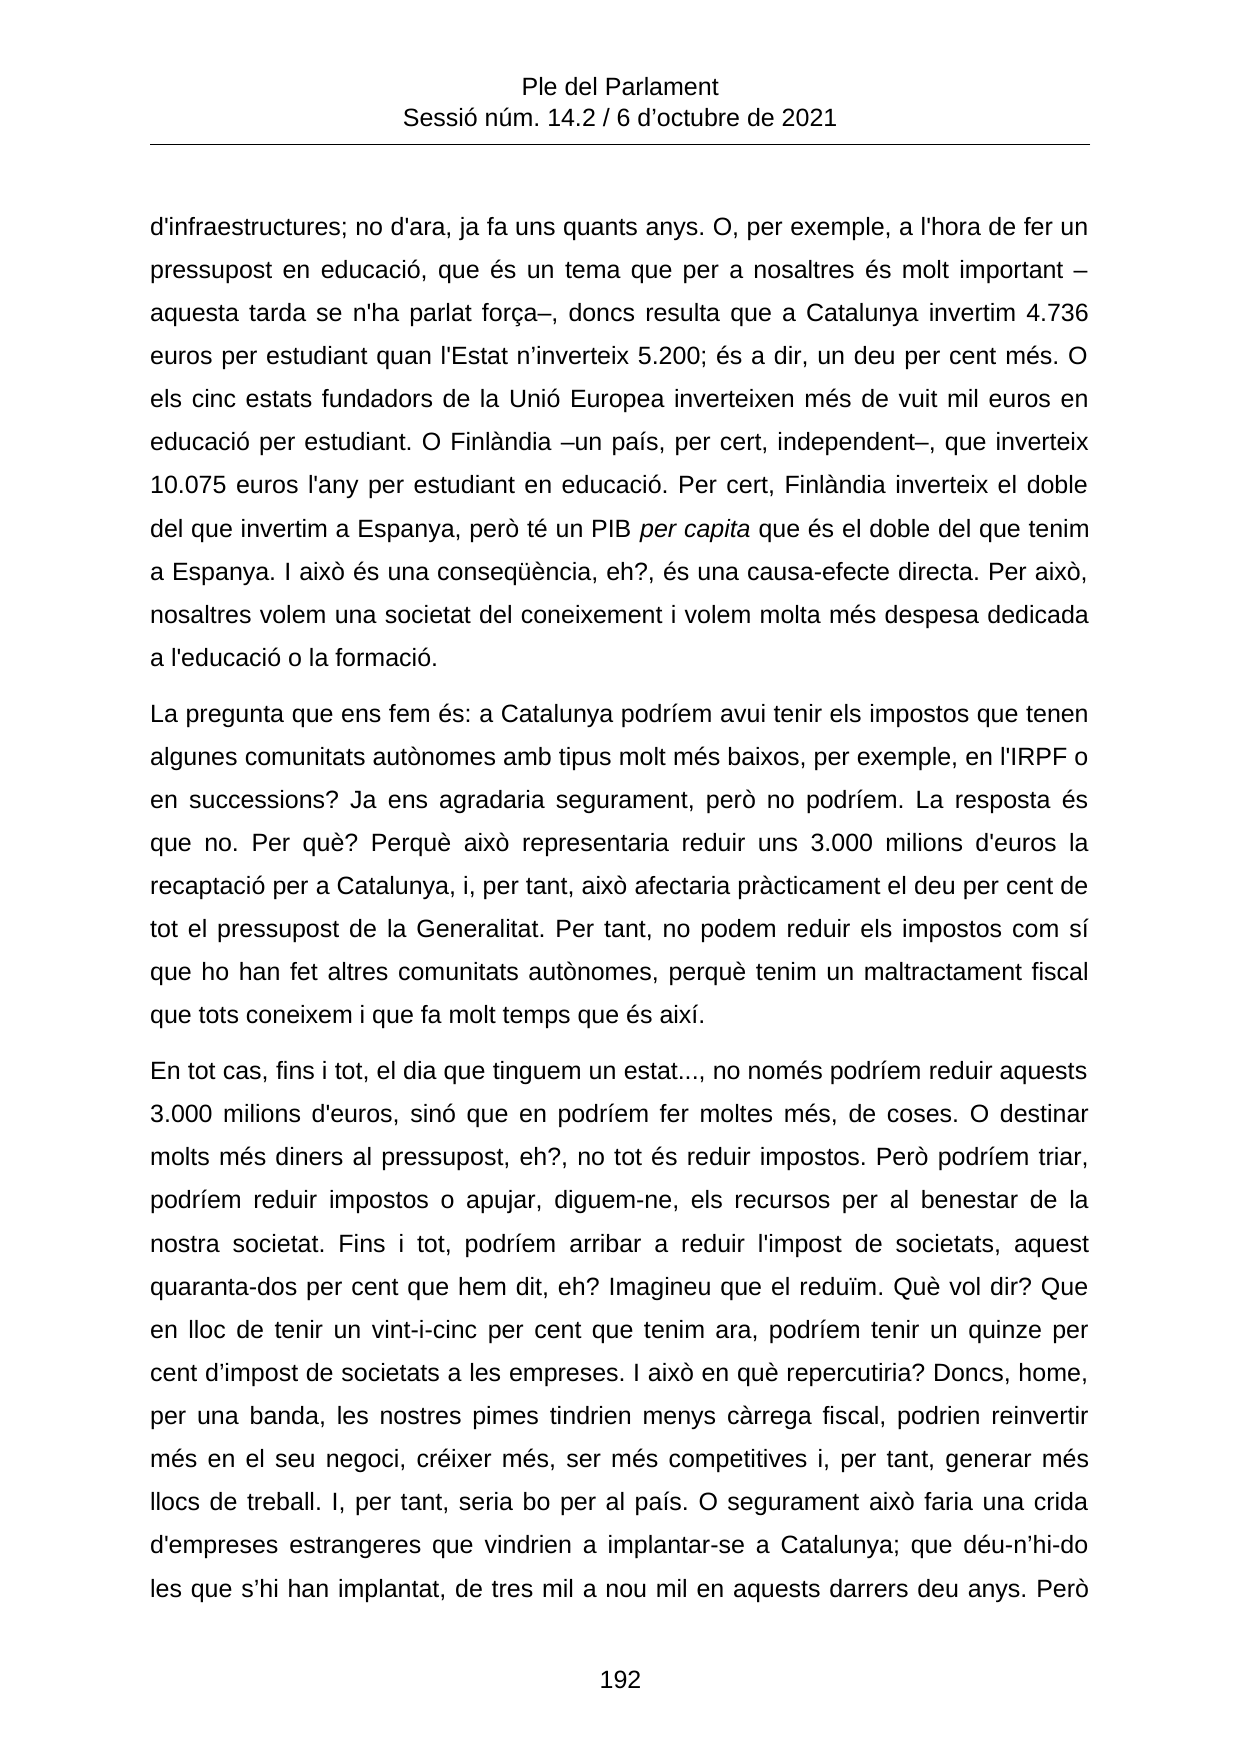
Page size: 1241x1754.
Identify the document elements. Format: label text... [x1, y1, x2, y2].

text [150, 1056, 1090, 1602]
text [150, 212, 1090, 672]
text La pregunta que ens fem és: a Catalunya podríem avui tenir els impostos que tenen algunes comunitats autònomes amb tipus molt més baixos, per exemple, en l'IRPF o en successions? Ja ens agradaria segurament, però no podríem. La resposta és que no. Per què? Perquè això representaria reduir uns 3.000 milions d'euros la recaptació per a Catalunya, i, per tant, això afectaria pràcticament el deu per cent de tot el pressupost de la Generalitat. Per tant, no podem reduir els impostos com sí que ho han fet altres comunitats autònomes, perquè tenim un maltractament fiscal que tots coneixem i que fa molt temps que és així. [150, 699, 1090, 1029]
